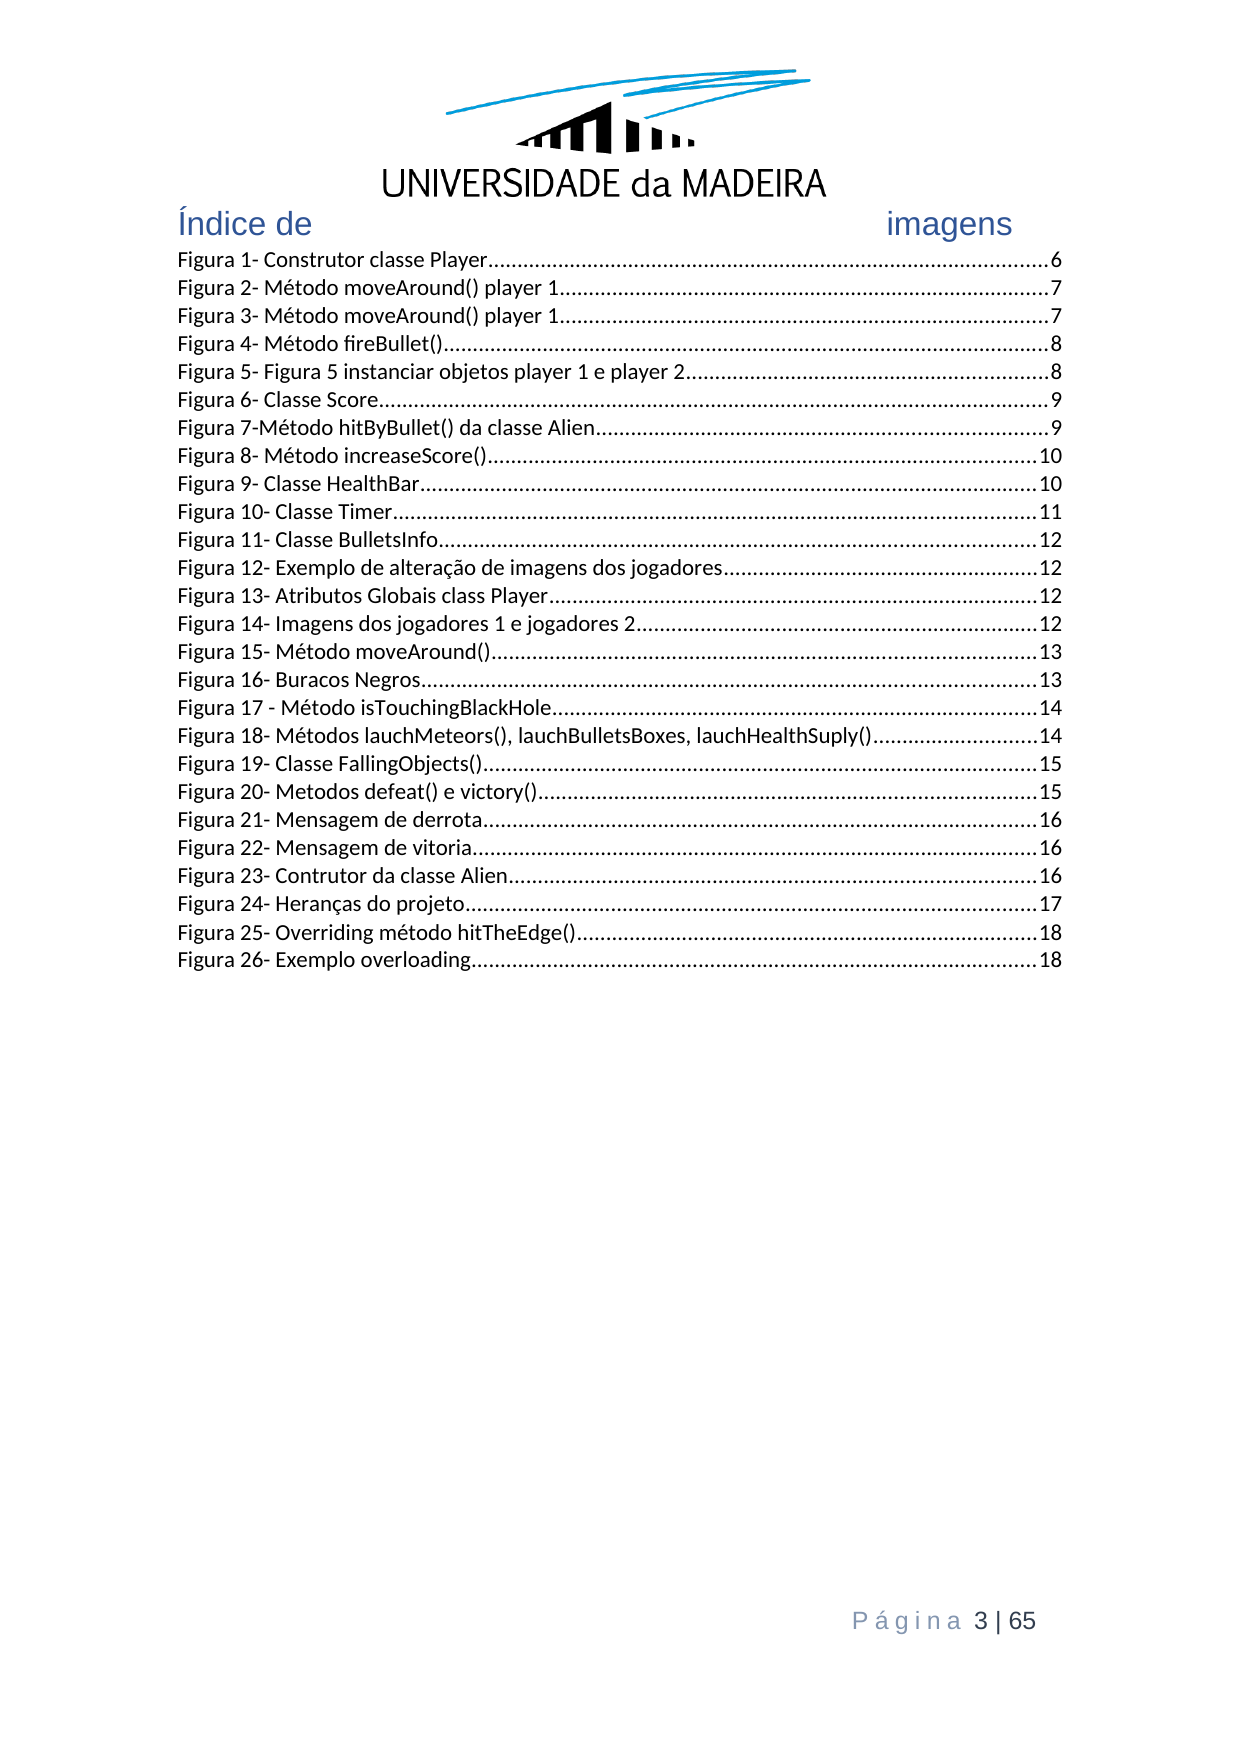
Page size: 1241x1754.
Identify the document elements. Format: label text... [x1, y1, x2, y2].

text Figura 14- Imagens dos jogadores 1 e jogadores 2 12 [177, 609, 1063, 637]
text Figura 8- Método increaseScore() 10 [177, 441, 1063, 469]
text Figura 5- Figura 5 instanciar objetos player 1 e player 2 8 [177, 357, 1063, 385]
text Figura 1- Construtor classe Player 6 [177, 245, 1063, 273]
text Figura 4- Método fireBullet() 8 [177, 329, 1063, 357]
subtitle Índice de imagens [177, 204, 1063, 242]
text Figura 10- Classe Timer 11 [177, 497, 1063, 525]
text Figura 13- Atributos Globais class Player 12 [177, 581, 1063, 609]
text Figura 16- Buracos Negros 13 [177, 665, 1063, 693]
picture [342, 0, 868, 204]
text Figura 11- Classe BulletsInfo 12 [177, 525, 1063, 553]
text Figura 18- Métodos lauchMeteors(), lauchBulletsBoxes, lauchHealthSuply() 14 [177, 721, 1063, 749]
text Figura 7-Método hitByBullet() da classe Alien 9 [177, 413, 1063, 441]
text Figura 3- Método moveAround() player 1 7 [177, 301, 1063, 329]
text Figura 17 - Método isTouchingBlackHole 14 [177, 693, 1063, 721]
text Figura 6- Classe Score 9 [177, 385, 1063, 413]
text Figura 21- Mensagem de derrota 16 [177, 806, 1063, 833]
text Figura 12- Exemplo de alteração de imagens dos jogadores 12 [177, 553, 1063, 581]
text Figura 15- Método moveAround() 13 [177, 637, 1063, 665]
text Figura 2- Método moveAround() player 1 7 [177, 273, 1063, 301]
text Figura 24- Heranças do projeto 17 [177, 889, 1063, 918]
text Figura 19- Classe FallingObjects() 15 [177, 749, 1063, 777]
text Figura 23- Contrutor da classe Alien 16 [177, 862, 1063, 889]
text Figura 9- Classe HealthBar 10 [177, 469, 1063, 497]
text Figura 22- Mensagem de vitoria. 16 [177, 833, 1063, 862]
text Figura 25- Overriding método hitTheEdge() 18 [177, 918, 1063, 946]
text Figura 20- Metodos defeat() e victory() 15 [177, 777, 1063, 806]
text Figura 26- Exemplo overloading 18 [177, 946, 1063, 974]
